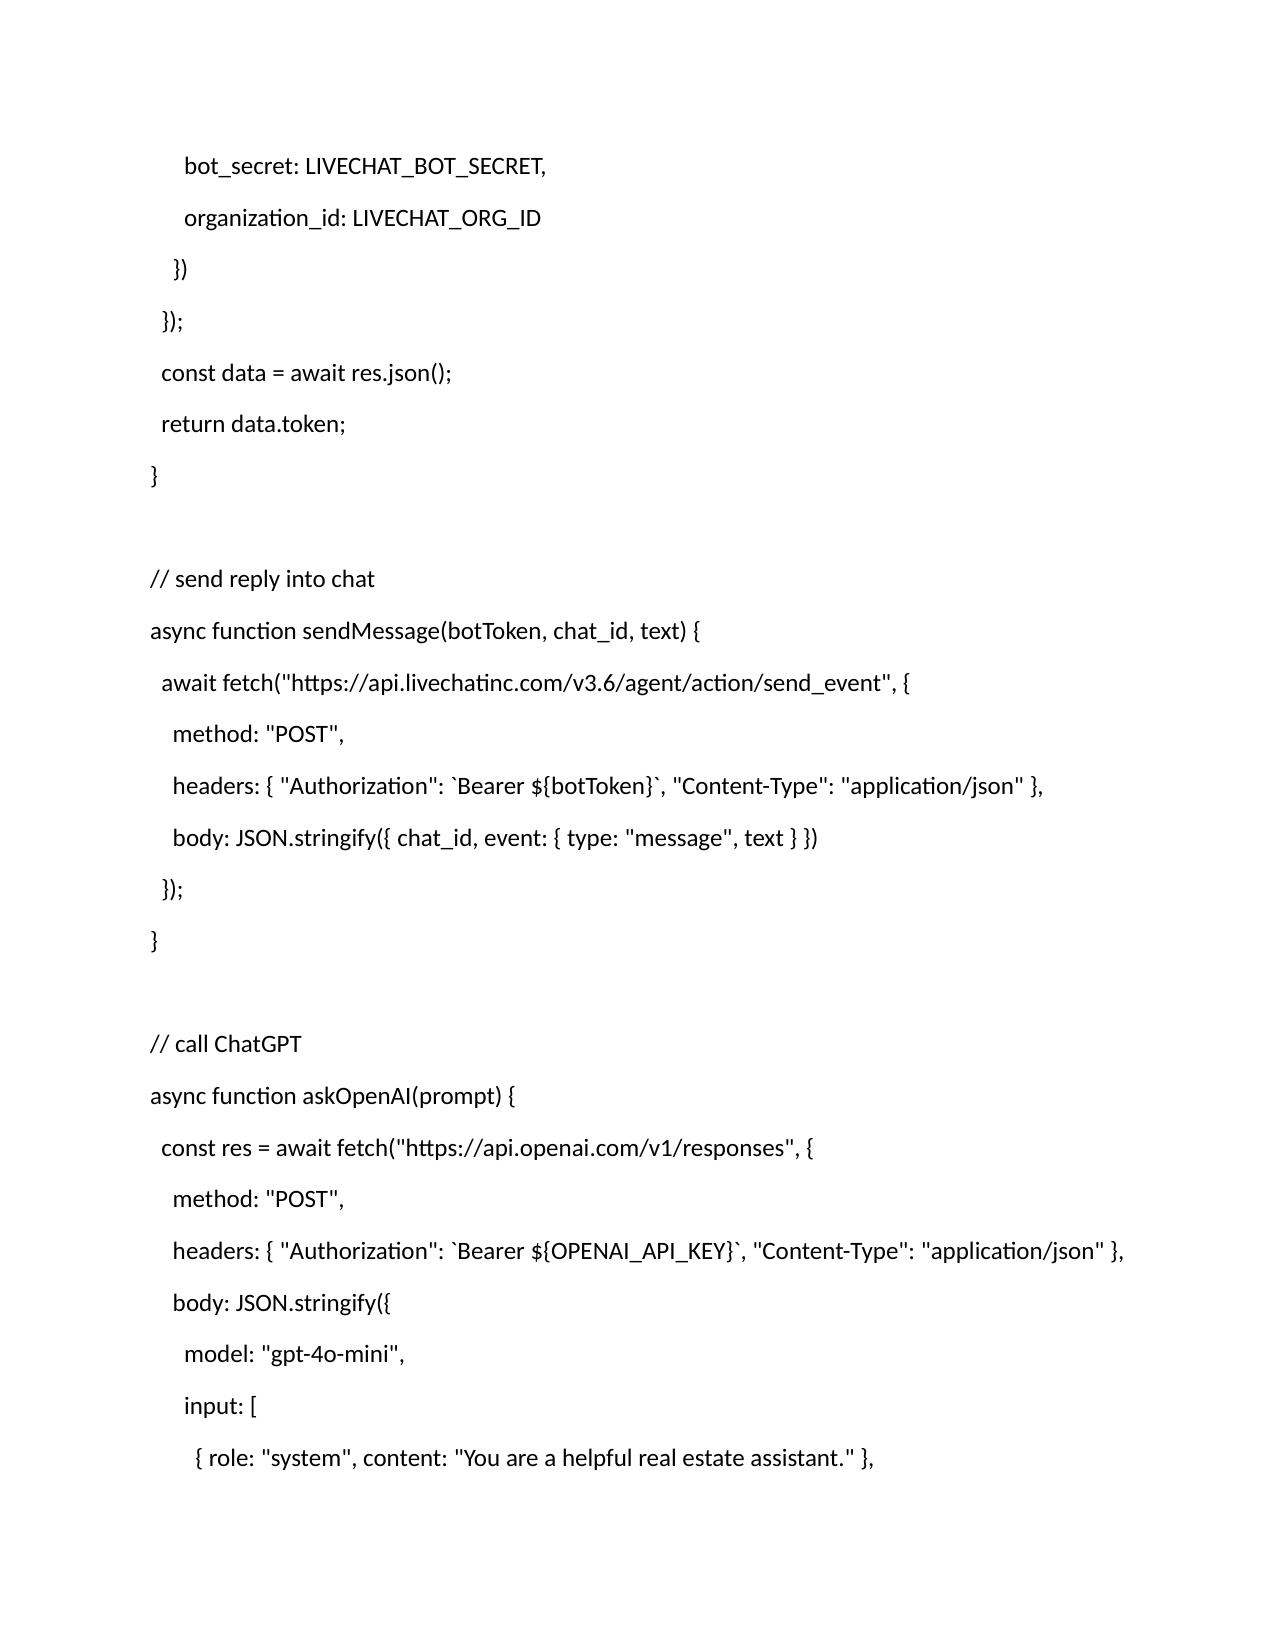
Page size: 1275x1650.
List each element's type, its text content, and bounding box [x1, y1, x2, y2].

text method: "POST", [150, 1183, 1125, 1214]
text headers: { "Authorization": `Bearer ${botToken}`, "Content-Type": "application/json" }, [150, 770, 1125, 801]
text const res = await fetch("https://api.openai.com/v1/responses", { [150, 1132, 1125, 1162]
text }); [150, 873, 1125, 904]
text method: "POST", [150, 718, 1125, 749]
text }); [150, 305, 1125, 336]
text input: [ [150, 1390, 1125, 1421]
text async function askOpenAI(prompt) { [150, 1080, 1125, 1111]
text return data.token; [150, 408, 1125, 439]
text model: "gpt-4o-mini", [150, 1338, 1125, 1369]
text body: JSON.stringify({ [150, 1287, 1125, 1317]
text { role: "system", content: "You are a helpful real estate assistant." }, [150, 1442, 1125, 1472]
text async function sendMessage(botToken, chat_id, text) { [150, 615, 1125, 646]
text bot_secret: LIVECHAT_BOT_SECRET, [150, 150, 1125, 181]
text organization_id: LIVECHAT_ORG_ID [150, 202, 1125, 232]
text } [150, 460, 1125, 491]
text } [150, 925, 1125, 956]
text const data = await res.json(); [150, 357, 1125, 387]
text // call ChatGPT [150, 1028, 1125, 1059]
text await fetch("https://api.livechatinc.com/v3.6/agent/action/send_event", { [150, 667, 1125, 697]
text // send reply into chat [150, 563, 1125, 594]
text }) [150, 253, 1125, 284]
text body: JSON.stringify({ chat_id, event: { type: "message", text } }) [150, 822, 1125, 852]
text headers: { "Authorization": `Bearer ${OPENAI_API_KEY}`, "Content-Type": "application/json" }, [150, 1235, 1125, 1266]
